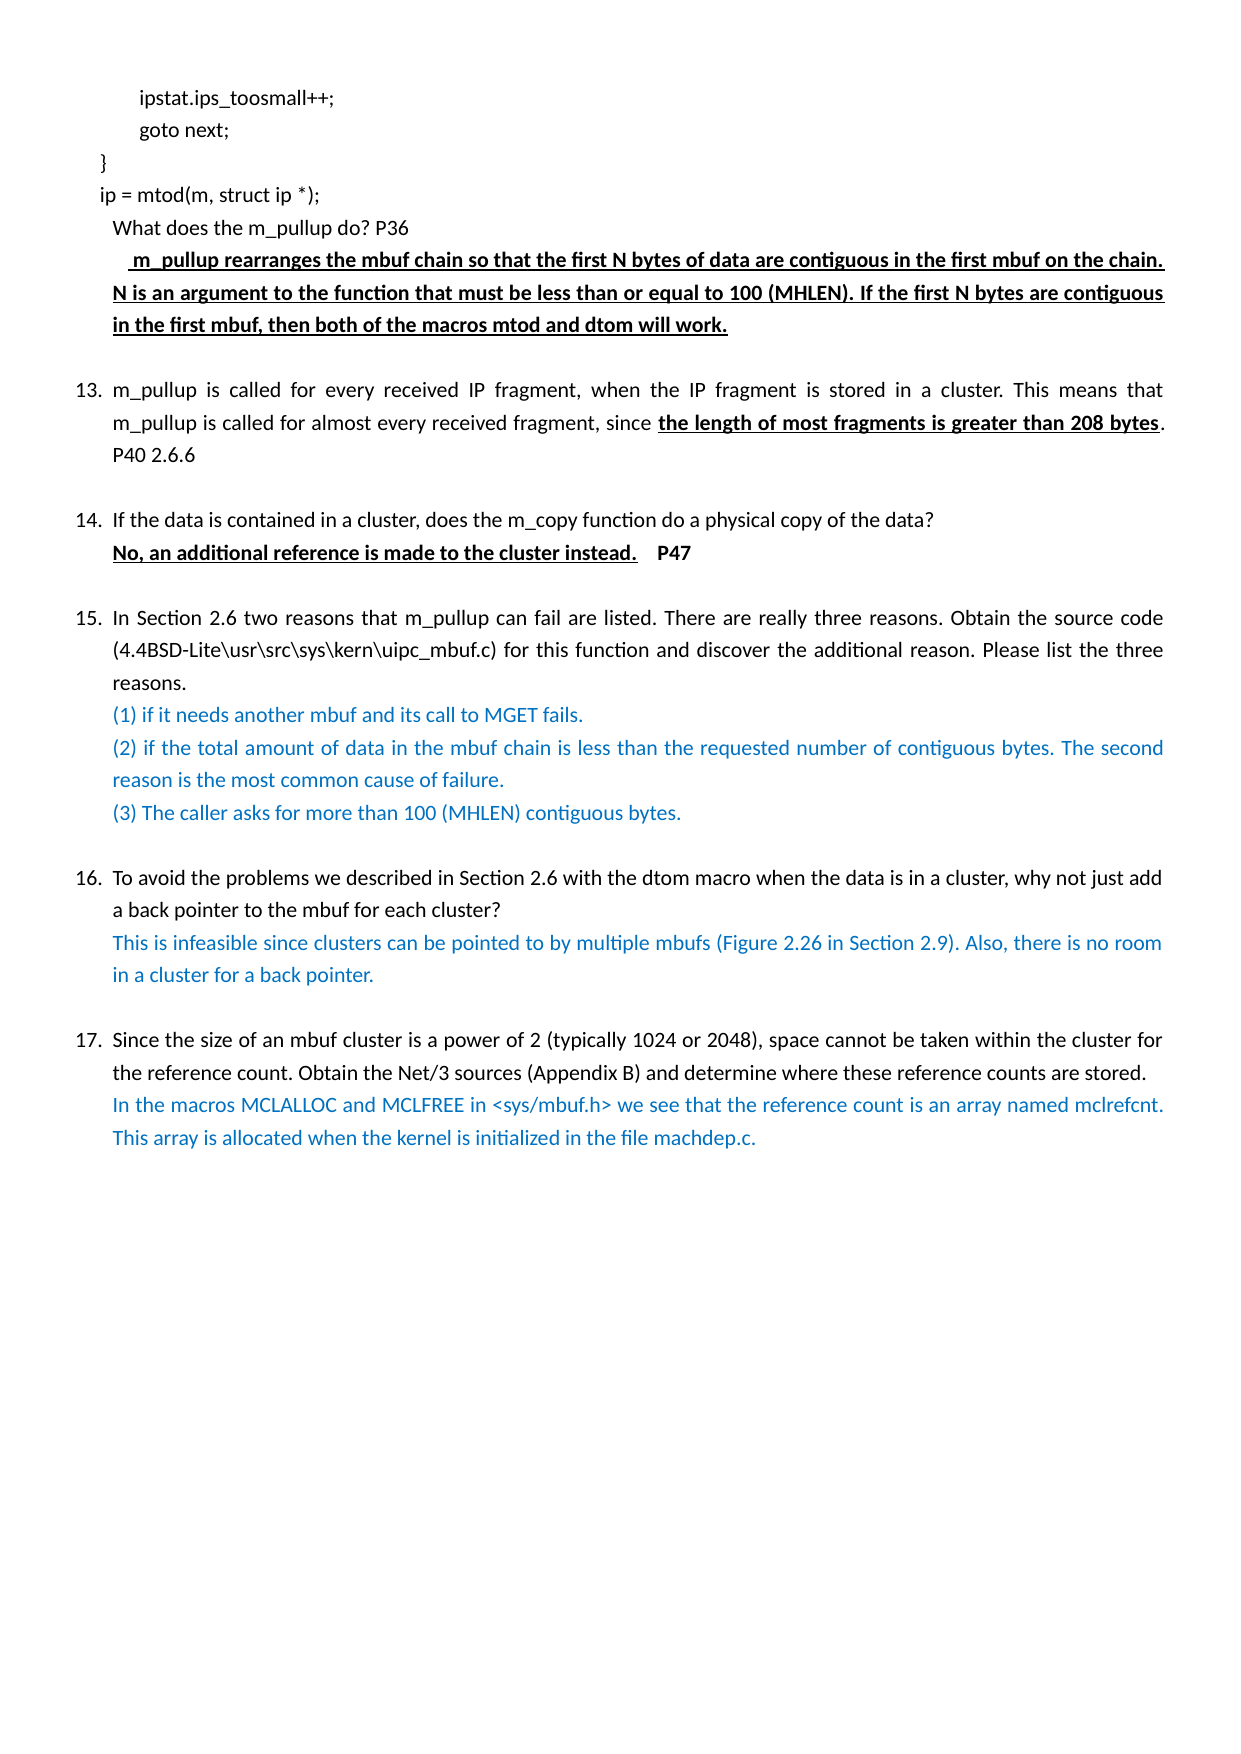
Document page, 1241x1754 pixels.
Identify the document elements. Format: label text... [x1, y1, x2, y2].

text ip = mtod(m, struct ip *); [75, 178, 1165, 211]
list In the macros MCLALLOC and MCLFREE in <sys/mbuf.h> we see that the reference count is an array named mclrefcnt. This array is allocated when the kernel is initialized in the file machdep.c. [112, 1088, 1165, 1153]
list (3) The caller asks for more than 100 (MHLEN) contiguous bytes. [112, 796, 1165, 828]
list m_pullup rearranges the mbuf chain so that the first N bytes of data are contiguous in the first mbuf on the chain. N is an argument to the function that must be less than or equal to 100 (MHLEN). If the first N bytes are contiguous in the first mbuf, then both of the macros mtod and dtom will work. [112, 303, 1165, 341]
list To avoid the problems we described in Section 2.6 with the dtom macro when the data is in a cluster, why not just add a back pointer to the mbuf for each cluster? [75, 861, 1165, 926]
list No, an additional reference is made to the cluster instead. P47 [112, 536, 1165, 568]
list If the data is contained in a cluster, does the m_copy function do a physical copy of the data? [75, 503, 1165, 536]
list Since the size of an mbuf cluster is a power of 2 (typically 1024 or 2048), space cannot be taken within the cluster for the reference count. Obtain the Net/3 sources (Appendix B) and determine where these reference counts are stored. [75, 1023, 1165, 1088]
list (1) if it needs another mbuf and its call to MGET fails. [112, 698, 1165, 731]
list What does the m_pullup do? P36 [112, 211, 1165, 243]
list m_pullup is called for every received IP fragment, when the IP fragment is stored in a cluster. This means that m_pullup is called for almost every received fragment, since the length of most fragments is greater than 208 bytes. P40 2.6.6 [75, 373, 1165, 471]
text } [75, 146, 1165, 178]
list m_pullup rearranges the mbuf chain so that the first N bytes of data are contiguous in the first mbuf on the chain. N is an argument to the function that must be less than or equal to 100 (MHLEN). If the first N bytes are contiguous in the first mbuf, then both of the macros mtod and dtom will work. [112, 243, 1165, 302]
list In Section 2.6 two reasons that m_pullup can fail are listed. There are really three reasons. Obtain the source code (4.4BSD-Lite\usr\src\sys\kern\uipc_mbuf.c) for this function and discover the additional reason. Please list the three reasons. [75, 601, 1165, 698]
list This is infeasible since clusters can be pointed to by multiple mbufs (Figure 2.26 in Section 2.9). Also, there is no room in a cluster for a back pointer. [112, 926, 1165, 991]
list (2) if the total amount of data in the mbuf chain is less than the requested number of contiguous bytes. The second reason is the most common cause of failure. [112, 731, 1165, 796]
text goto next; [75, 113, 1165, 146]
text ipstat.ips_toosmall++; [75, 81, 1165, 113]
